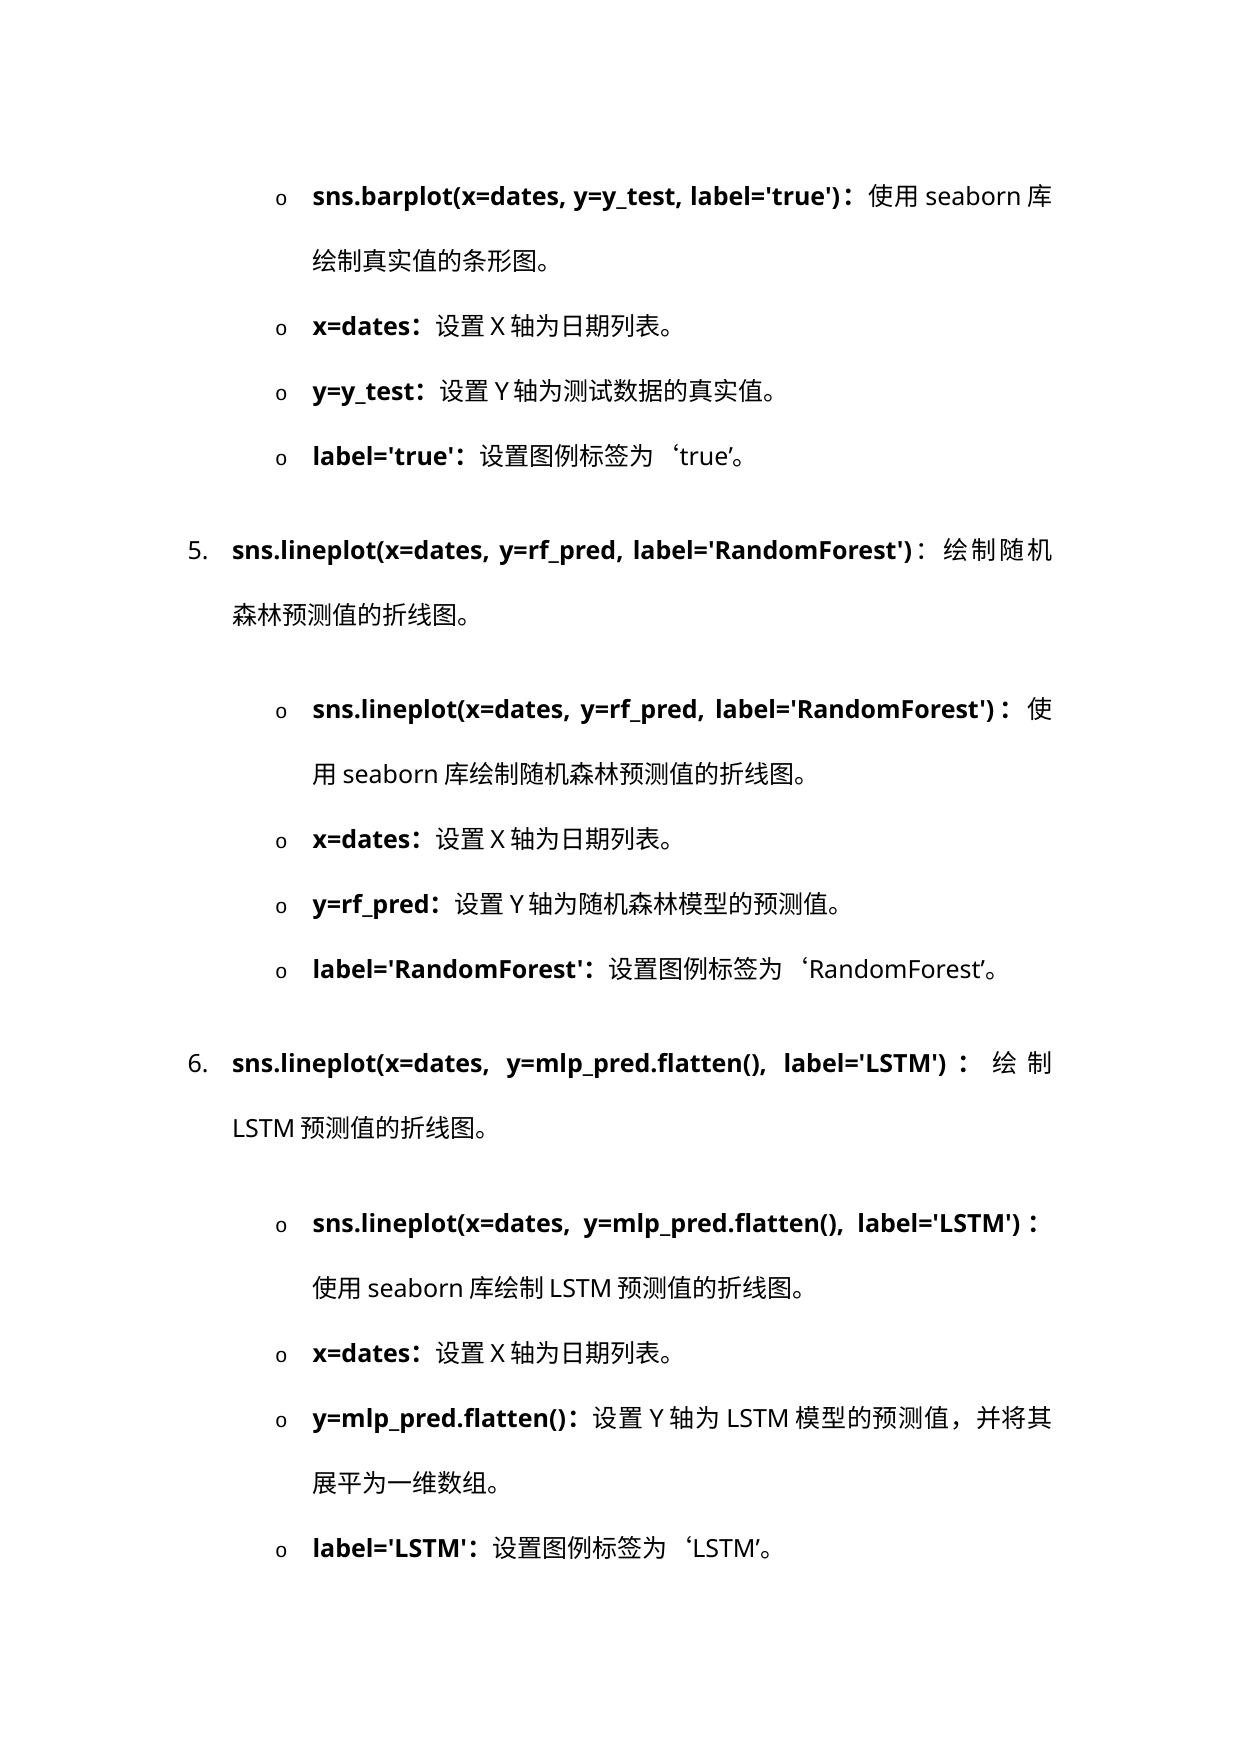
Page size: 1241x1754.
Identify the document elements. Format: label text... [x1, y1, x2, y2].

list y=rf_pred：设置Y轴为随机森林模型的预测值。 [275, 870, 1053, 935]
list x=dates：设置X轴为日期列表。 [275, 805, 1053, 870]
list sns.lineplot(x=dates, y=mlp_pred.flatten(), label='LSTM')：使用seaborn库绘制LSTM预测值的折线图。 [275, 1189, 1053, 1319]
list x=dates：设置X轴为日期列表。 [275, 292, 1053, 357]
list sns.lineplot(x=dates, y=mlp_pred.flatten(), label='LSTM')：绘制LSTM预测值的折线图。 [187, 1029, 1053, 1159]
list sns.lineplot(x=dates, y=rf_pred, label='RandomForest')：使用seaborn库绘制随机森林预测值的折线图。 [275, 675, 1053, 805]
list sns.barplot(x=dates, y=y_test, label='true')：使用seaborn库绘制真实值的条形图。 [275, 162, 1053, 292]
list x=dates：设置X轴为日期列表。 [275, 1319, 1053, 1384]
list label='LSTM'：设置图例标签为‘LSTM’。 [275, 1514, 1053, 1579]
list y=y_test：设置Y轴为测试数据的真实值。 [275, 357, 1053, 422]
list label='true'：设置图例标签为‘true’。 [275, 422, 1053, 487]
list y=mlp_pred.flatten()：设置Y轴为LSTM模型的预测值，并将其展平为一维数组。 [275, 1384, 1053, 1514]
list label='RandomForest'：设置图例标签为‘RandomForest’。 [275, 935, 1053, 1000]
list sns.lineplot(x=dates, y=rf_pred, label='RandomForest')：绘制随机森林预测值的折线图。 [187, 516, 1053, 646]
